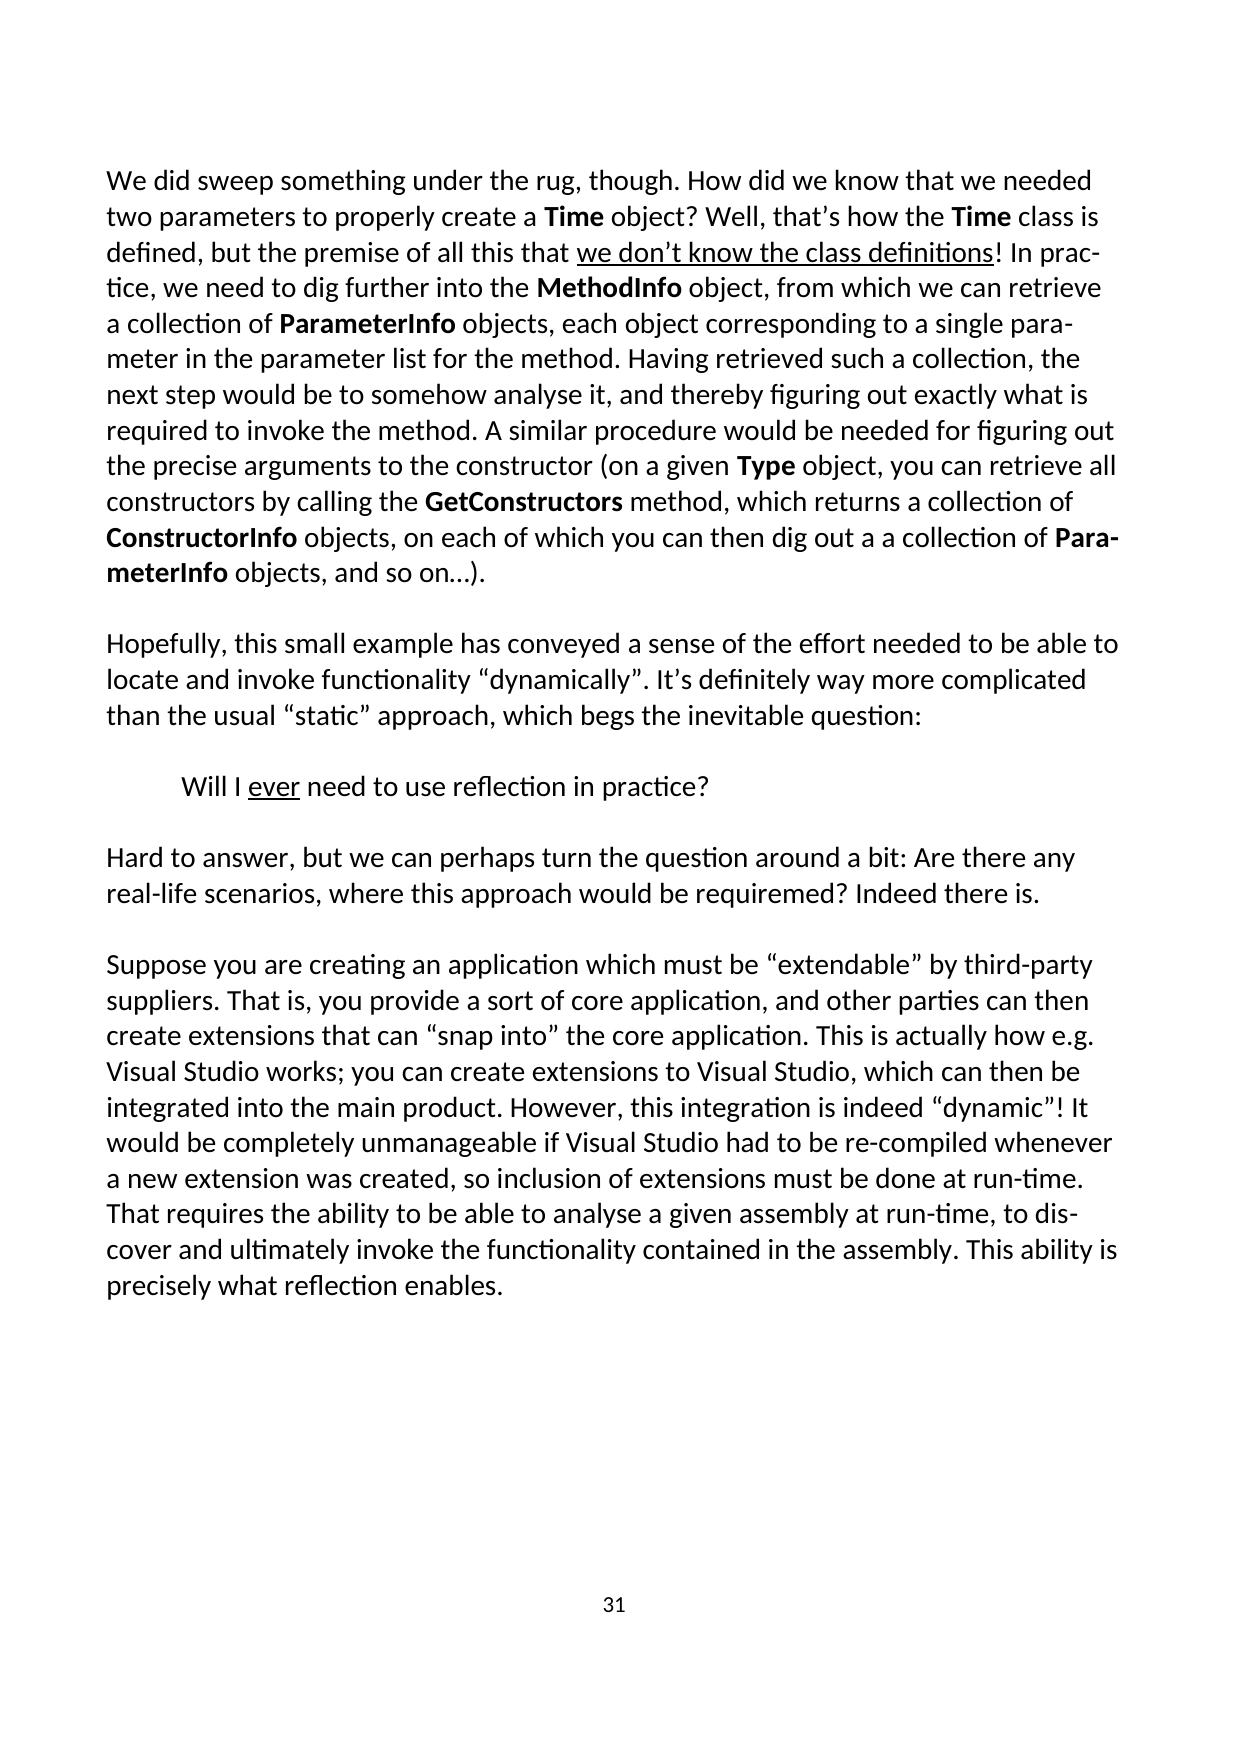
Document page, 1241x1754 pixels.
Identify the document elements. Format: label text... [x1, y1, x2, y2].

text We did sweep something under the rug, though. How did we know that we needed two parameters to properly create a Time object? Well, that’s how the Time class is defined, but the premise of all this that we don’t know the class definitions! In practice, we need to dig further into the MethodInfo object, from which we can retrieve a collection of ParameterInfo objects, each object corresponding to a single parameter in the parameter list for the method. Having retrieved such a collection, the next step would be to somehow analyse it, and thereby figuring out exactly what is required to invoke the method. A similar procedure would be needed for figuring out the precise arguments to the constructor (on a given Type object, you can retrieve all constructors by calling the GetConstructors method, which returns a collection of ConstructorInfo objects, on each of which you can then dig out a a collection of ParameterInfo objects, and so on…). [106, 162, 1121, 590]
text Suppose you are creating an application which must be “extendable” by third-party suppliers. That is, you provide a sort of core application, and other parties can then create extensions that can “snap into” the core application. This is actually how e.g. Visual Studio works; you can create extensions to Visual Studio, which can then be integrated into the main product. However, this integration is indeed “dynamic”! It would be completely unmanageable if Visual Studio had to be re-compiled whenever a new extension was created, so inclusion of extensions must be done at run-time. That requires the ability to be able to analyse a given assembly at run-time, to discover and ultimately invoke the functionality contained in the assembly. This ability is precisely what reflection enables. [106, 946, 1121, 1302]
text Hopefully, this small example has conveyed a sense of the effort needed to be able to locate and invoke functionality “dynamically”. It’s definitely way more complicated than the usual “static” approach, which begs the inevitable question: [106, 626, 1121, 732]
text Hard to answer, but we can perhaps turn the question around a bit: Are there any real-life scenarios, where this approach would be requiremed? Indeed there is. [106, 839, 1121, 911]
text Will I ever need to use reflection in practice? [106, 768, 1121, 804]
